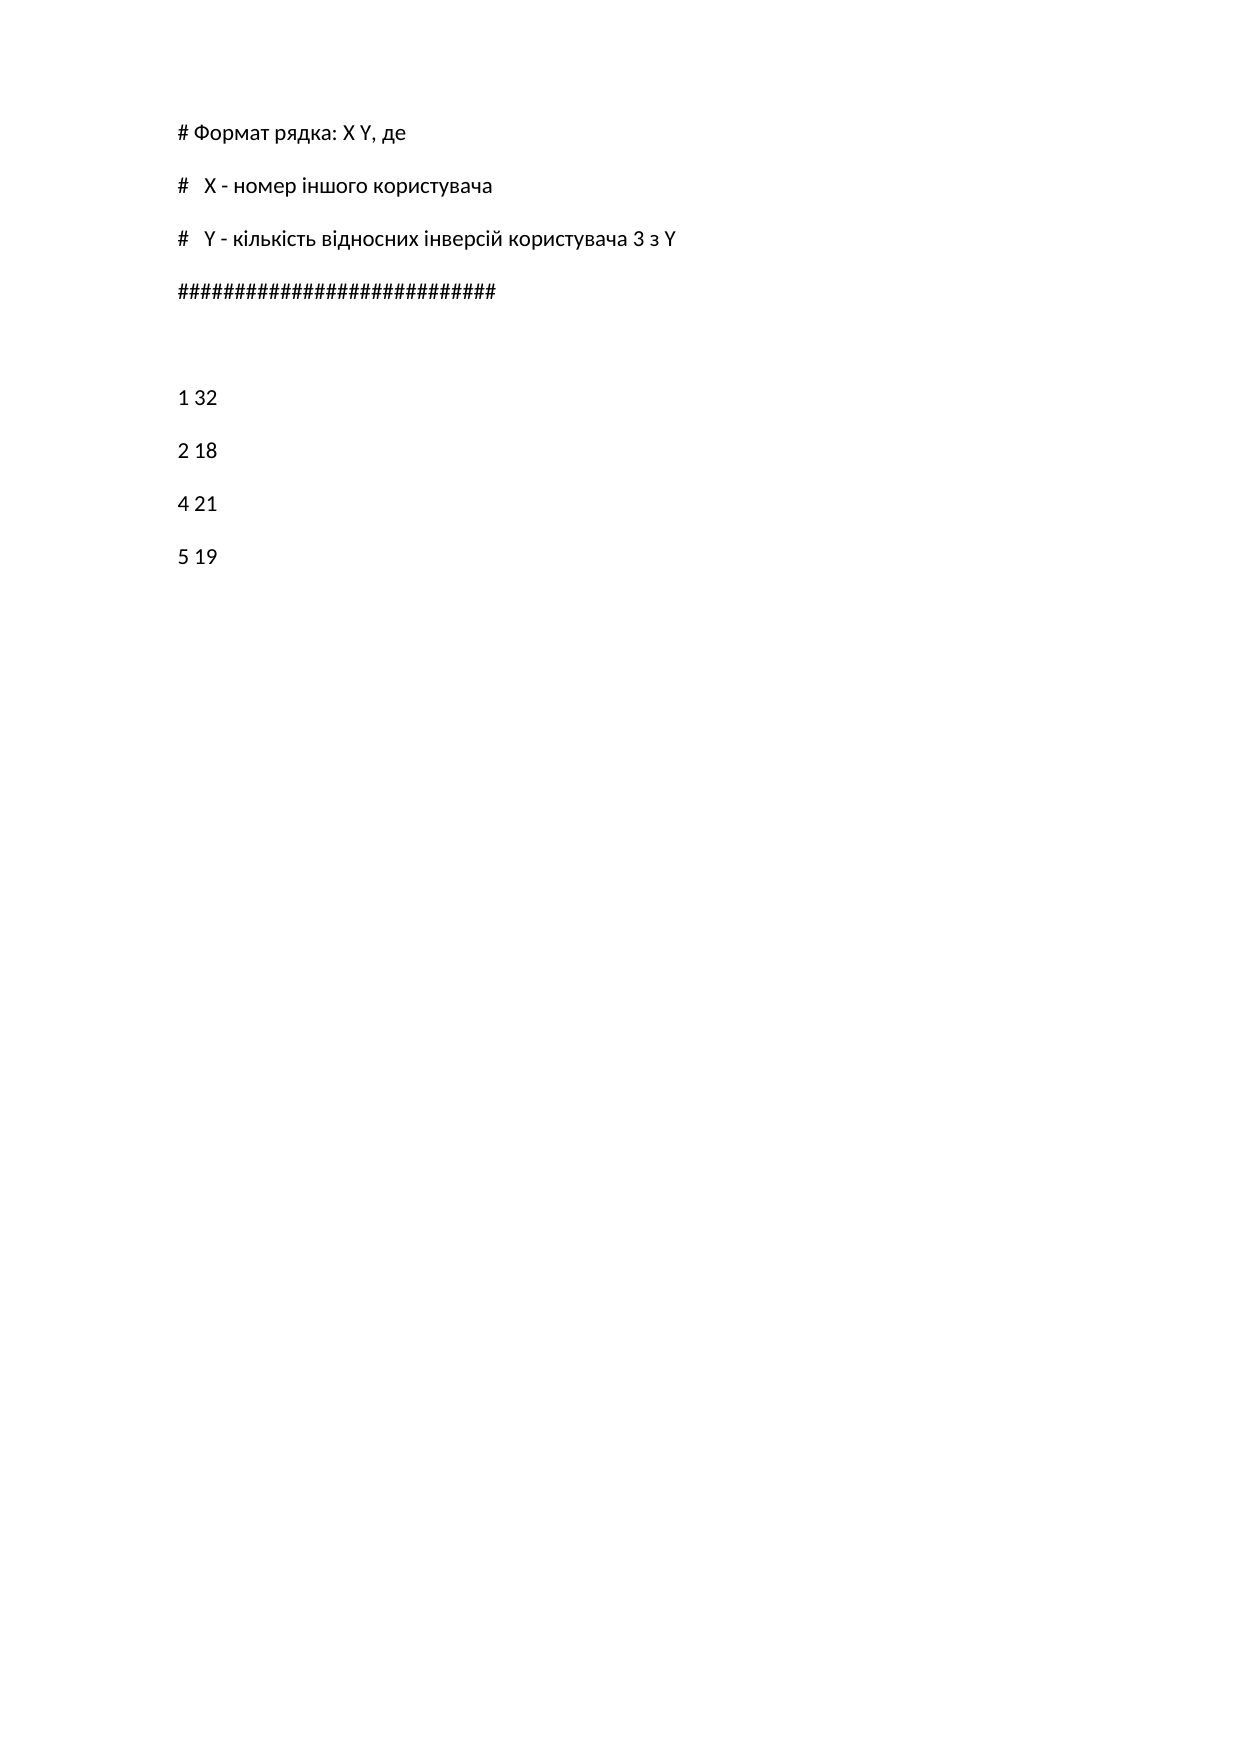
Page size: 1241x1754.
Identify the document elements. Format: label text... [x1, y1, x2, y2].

text 1 32 [177, 383, 1152, 411]
text ############################ [177, 277, 1152, 305]
text # Y - кількість відносних інверсій користувача 3 з Y [177, 224, 1152, 252]
text # Формат рядка: X Y, де [177, 118, 1152, 146]
text 5 19 [177, 542, 1152, 570]
text # X - номер іншого користувача [177, 171, 1152, 199]
text 2 18 [177, 436, 1152, 464]
text 4 21 [177, 489, 1152, 517]
